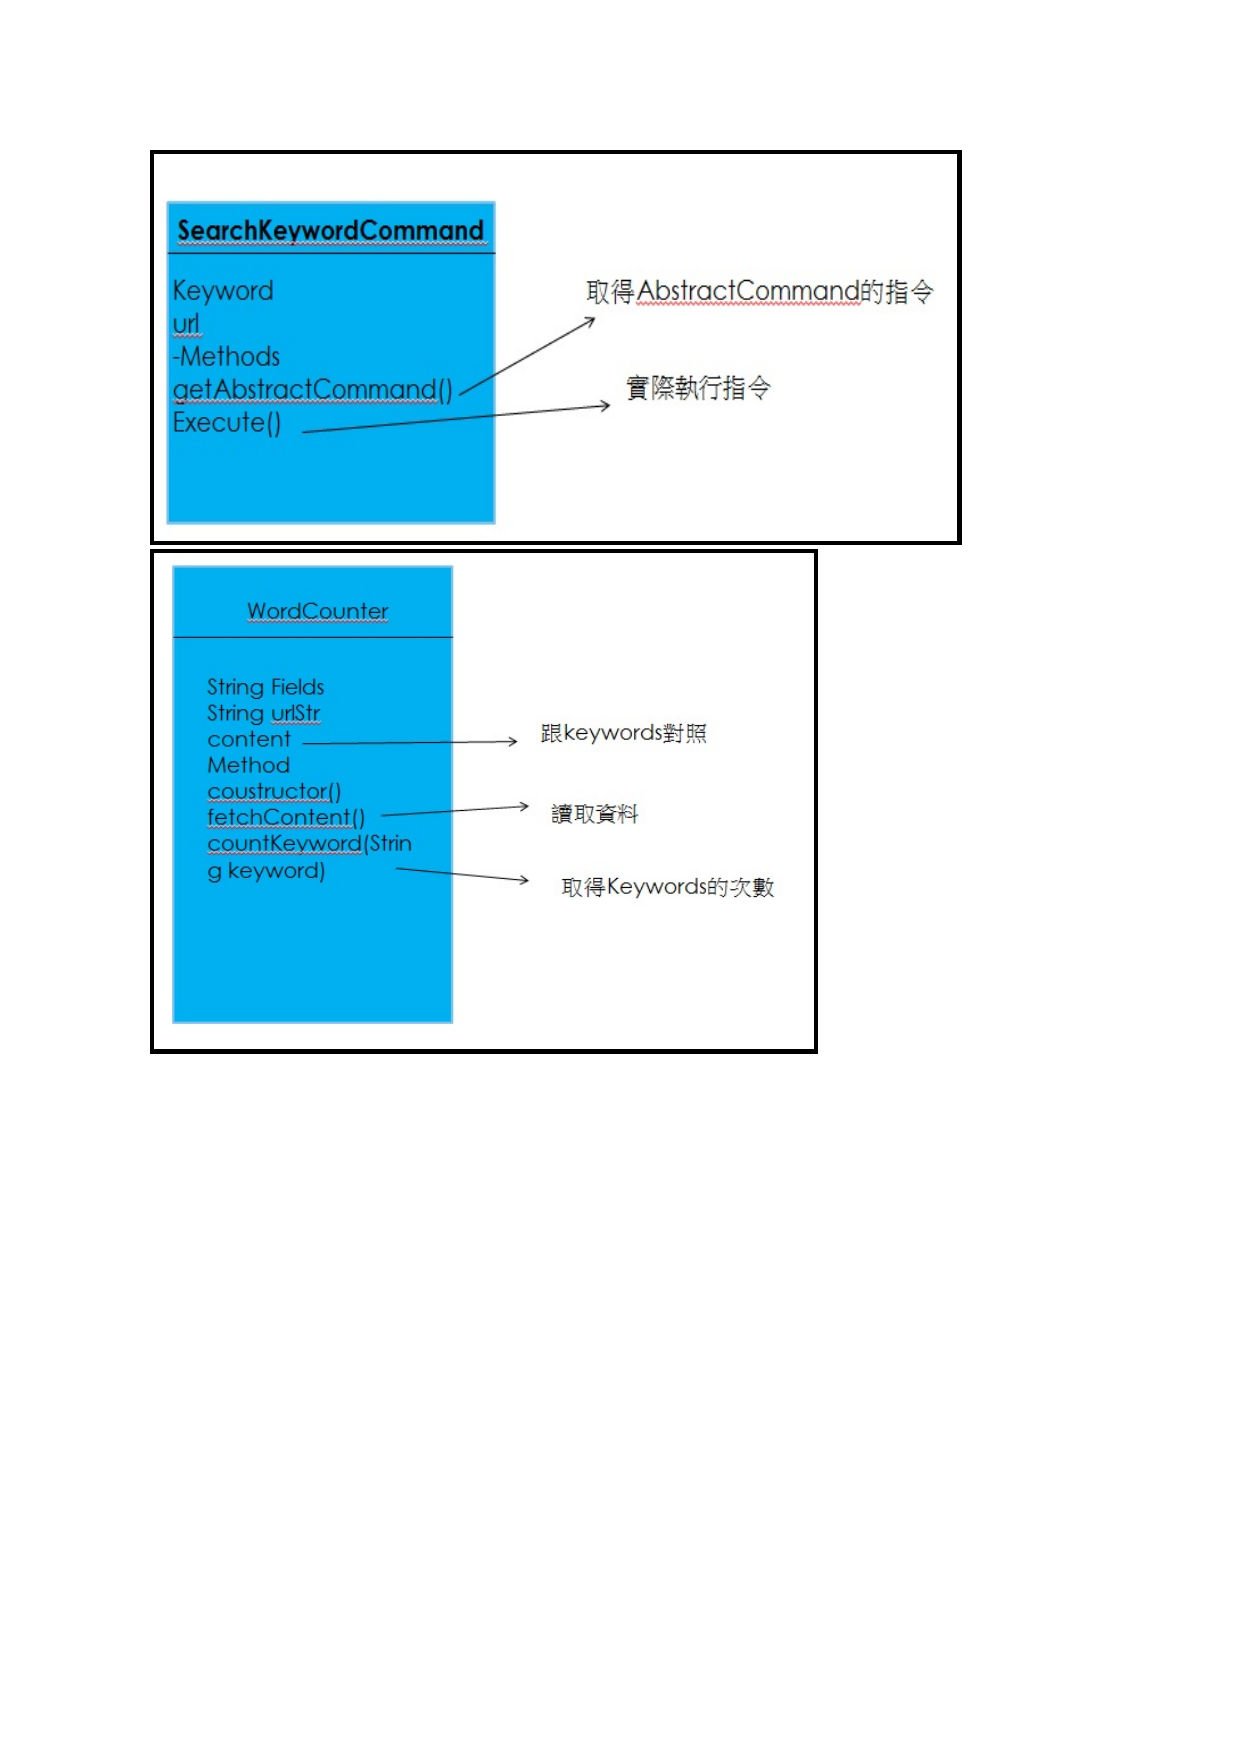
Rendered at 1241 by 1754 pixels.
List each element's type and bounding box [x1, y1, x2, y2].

picture [154, 553, 814, 1049]
picture [154, 154, 957, 541]
